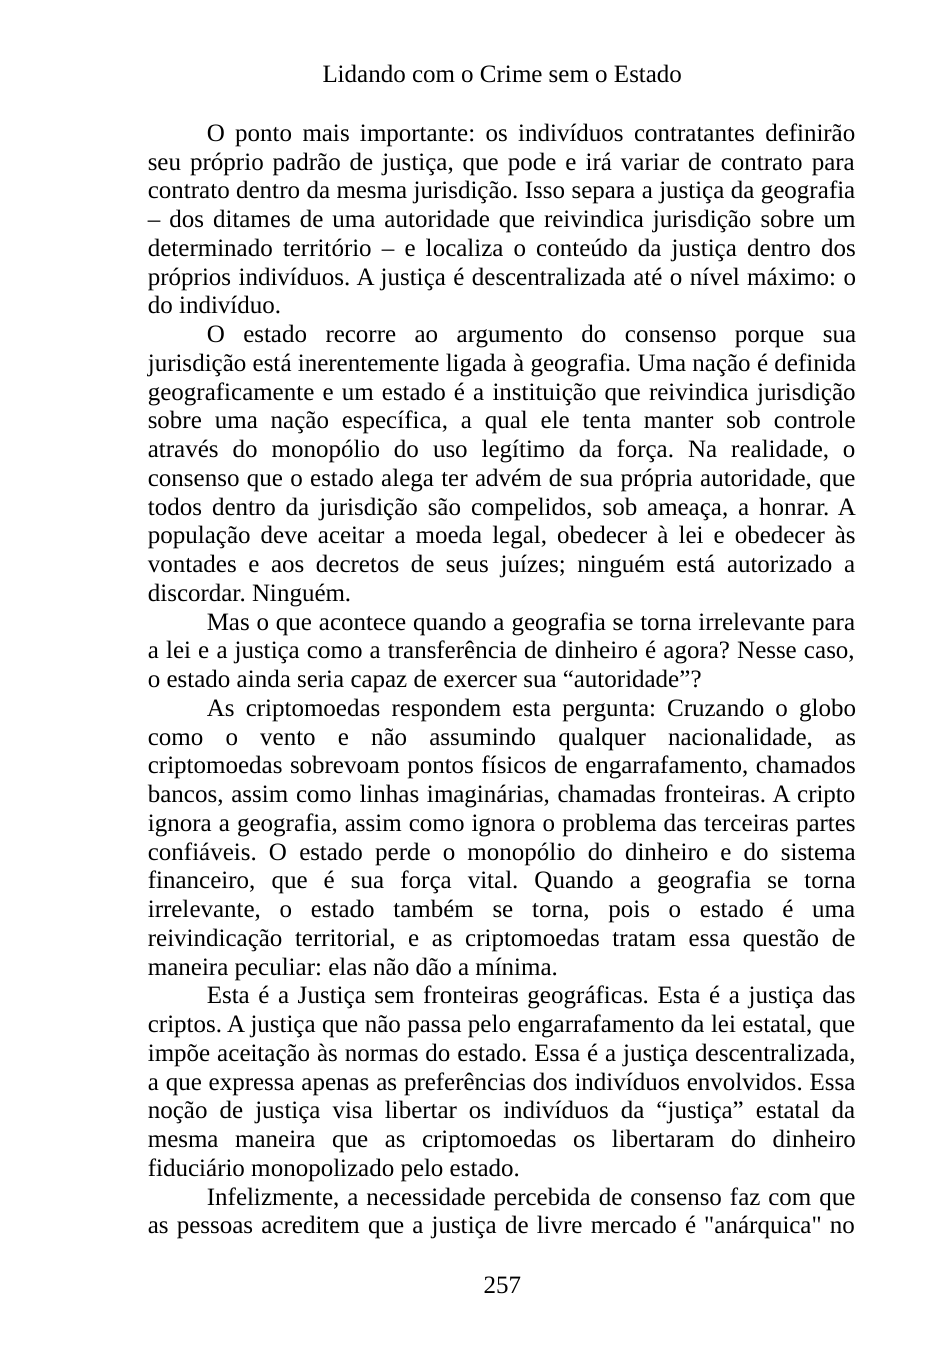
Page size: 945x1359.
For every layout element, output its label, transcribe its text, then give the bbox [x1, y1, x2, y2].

text O estado recorre ao argumento do consenso porque sua jurisdição está inerentemente ligada à geografia. Uma nação é definida geograficamente e um estado é a instituição que reivindica jurisdição sobre uma nação específica, a qual ele tenta manter sob controle através do monopólio do uso legítimo da força. Na realidade, o consenso que o estado alega ter advém de sua própria autoridade, que todos dentro da jurisdição são compelidos, sob ameaça, a honrar. A população deve aceitar a moeda legal, obedecer à lei e obedecer às vontades e aos decretos de seus juízes; ninguém está autorizado a discordar. Ninguém. [148, 319, 856, 607]
text O ponto mais importante: os indivíduos contratantes definirão seu próprio padrão de justiça, que pode e irá variar de contrato para contrato dentro da mesma jurisdição. Isso separa a justiça da geografia – dos ditames de uma autoridade que reivindica jurisdição sobre um determinado território – e localiza o conteúdo da justiça dentro dos próprios indivíduos. A justiça é descentralizada até o nível máximo: o do indivíduo. [148, 118, 856, 319]
text Esta é a Justiça sem fronteiras geográficas. Esta é a justiça das criptos. A justiça que não passa pelo engarrafamento da lei estatal, que impõe aceitação às normas do estado. Essa é a justiça descentralizada, a que expressa apenas as preferências dos indivíduos envolvidos. Essa noção de justiça visa libertar os indivíduos da “justiça” estatal da mesma maneira que as criptomoedas os libertaram do dinheiro fiduciário monopolizado pelo estado. [148, 981, 856, 1182]
text As criptomoedas respondem esta pergunta: Cruzando o globo como o vento e não assumindo qualquer nacionalidade, as criptomoedas sobrevoam pontos físicos de engarrafamento, chamados bancos, assim como linhas imaginárias, chamadas fronteiras. A cripto ignora a geografia, assim como ignora o problema das terceiras partes confiáveis. O estado perde o monopólio do dinheiro e do sistema financeiro, que é sua força vital. Quando a geografia se torna irrelevante, o estado também se torna, pois o estado é uma reivindicação territorial, e as criptomoedas tratam essa questão de maneira peculiar: elas não dão a mínima. [148, 693, 856, 981]
text Mas o que acontece quando a geografia se torna irrelevante para a lei e a justiça como a transferência de dinheiro é agora? Nesse caso, o estado ainda seria capaz de exercer sua “autoridade”? [148, 607, 856, 693]
